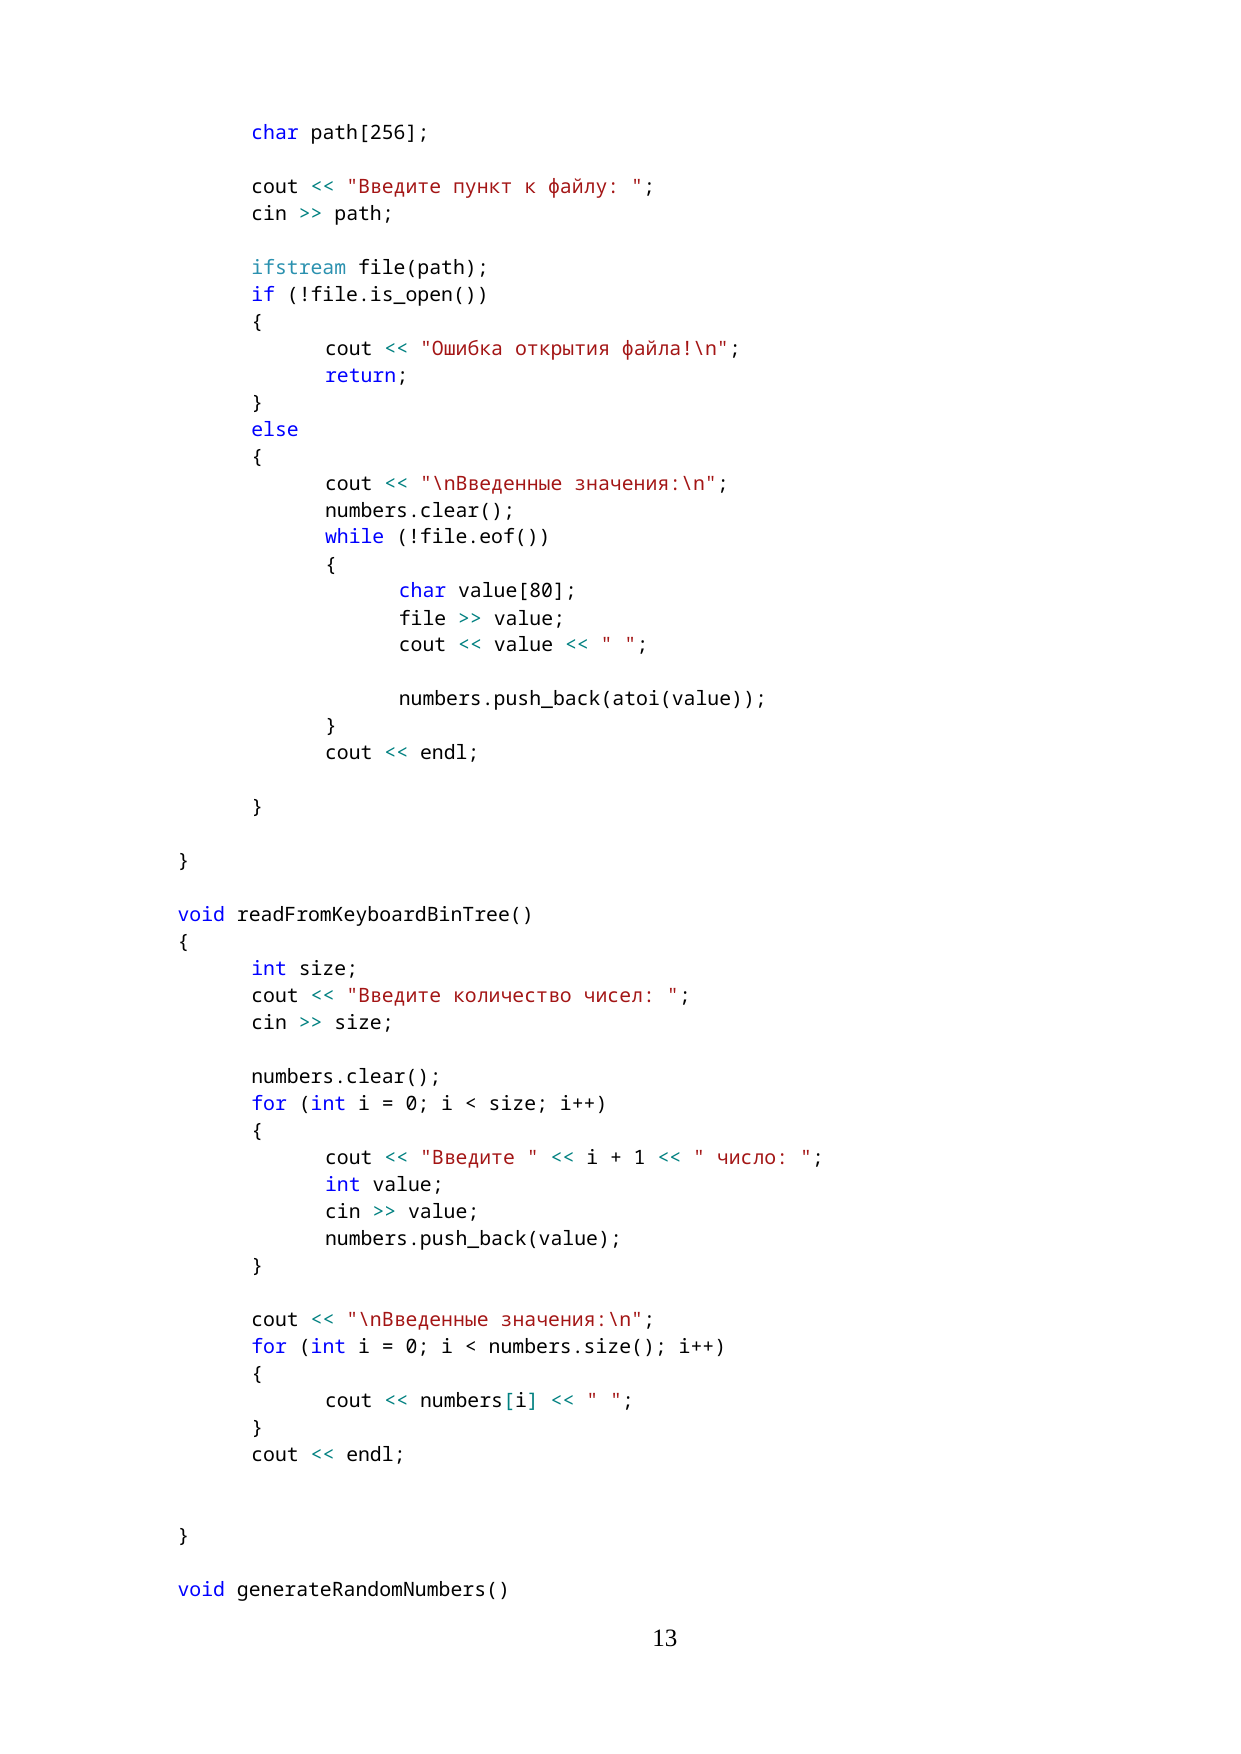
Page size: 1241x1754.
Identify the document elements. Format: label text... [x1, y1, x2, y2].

text { [177, 307, 1152, 334]
text { [177, 1116, 1152, 1143]
text cout << "Введите количество чисел: "; [177, 981, 1152, 1008]
text void readFromKeyboardBinTree() [177, 901, 1152, 927]
text } [177, 712, 1152, 739]
text numbers.clear(); [177, 496, 1152, 523]
text for (int i = 0; i < numbers.size(); i++) [177, 1332, 1152, 1359]
text else [177, 415, 1152, 442]
text cout << "Ошибка открытия файла!\n"; [177, 334, 1152, 361]
text cout << endl; [177, 739, 1152, 766]
text } [177, 388, 1152, 415]
text numbers.push_back(value); [177, 1224, 1152, 1251]
text if (!file.is_open()) [177, 280, 1152, 307]
text { [177, 442, 1152, 469]
text cout << "Введите " << i + 1 << " число: "; [177, 1143, 1152, 1170]
text cout << "\nВведенные значения:\n"; [177, 1305, 1152, 1332]
text ifstream file(path); [177, 253, 1152, 280]
text int size; [177, 954, 1152, 981]
text cout << "Введите пункт к файлу: "; [177, 172, 1152, 199]
text file >> value; [177, 604, 1152, 631]
text { [177, 927, 1152, 954]
text } [177, 1413, 1152, 1440]
text } [177, 1251, 1152, 1278]
text } [177, 1521, 1152, 1548]
text for (int i = 0; i < size; i++) [177, 1089, 1152, 1116]
text return; [177, 361, 1152, 388]
text char path[256]; [177, 118, 1152, 145]
text cout << numbers[i] << " "; [177, 1386, 1152, 1413]
text void generateRandomNumbers() [177, 1575, 1152, 1602]
text char value[80]; [177, 577, 1152, 604]
text { [177, 550, 1152, 577]
text cin >> value; [177, 1197, 1152, 1224]
text int value; [177, 1170, 1152, 1197]
text } [177, 793, 1152, 819]
text numbers.clear(); [177, 1062, 1152, 1089]
text numbers.push_back(atoi(value)); [177, 685, 1152, 712]
text cout << value << " "; [177, 631, 1152, 658]
text } [177, 847, 1152, 873]
text cout << endl; [177, 1440, 1152, 1467]
text { [177, 1359, 1152, 1386]
text cout << "\nВведенные значения:\n"; [177, 469, 1152, 496]
text cin >> path; [177, 199, 1152, 226]
text cin >> size; [177, 1008, 1152, 1035]
text while (!file.eof()) [177, 523, 1152, 550]
